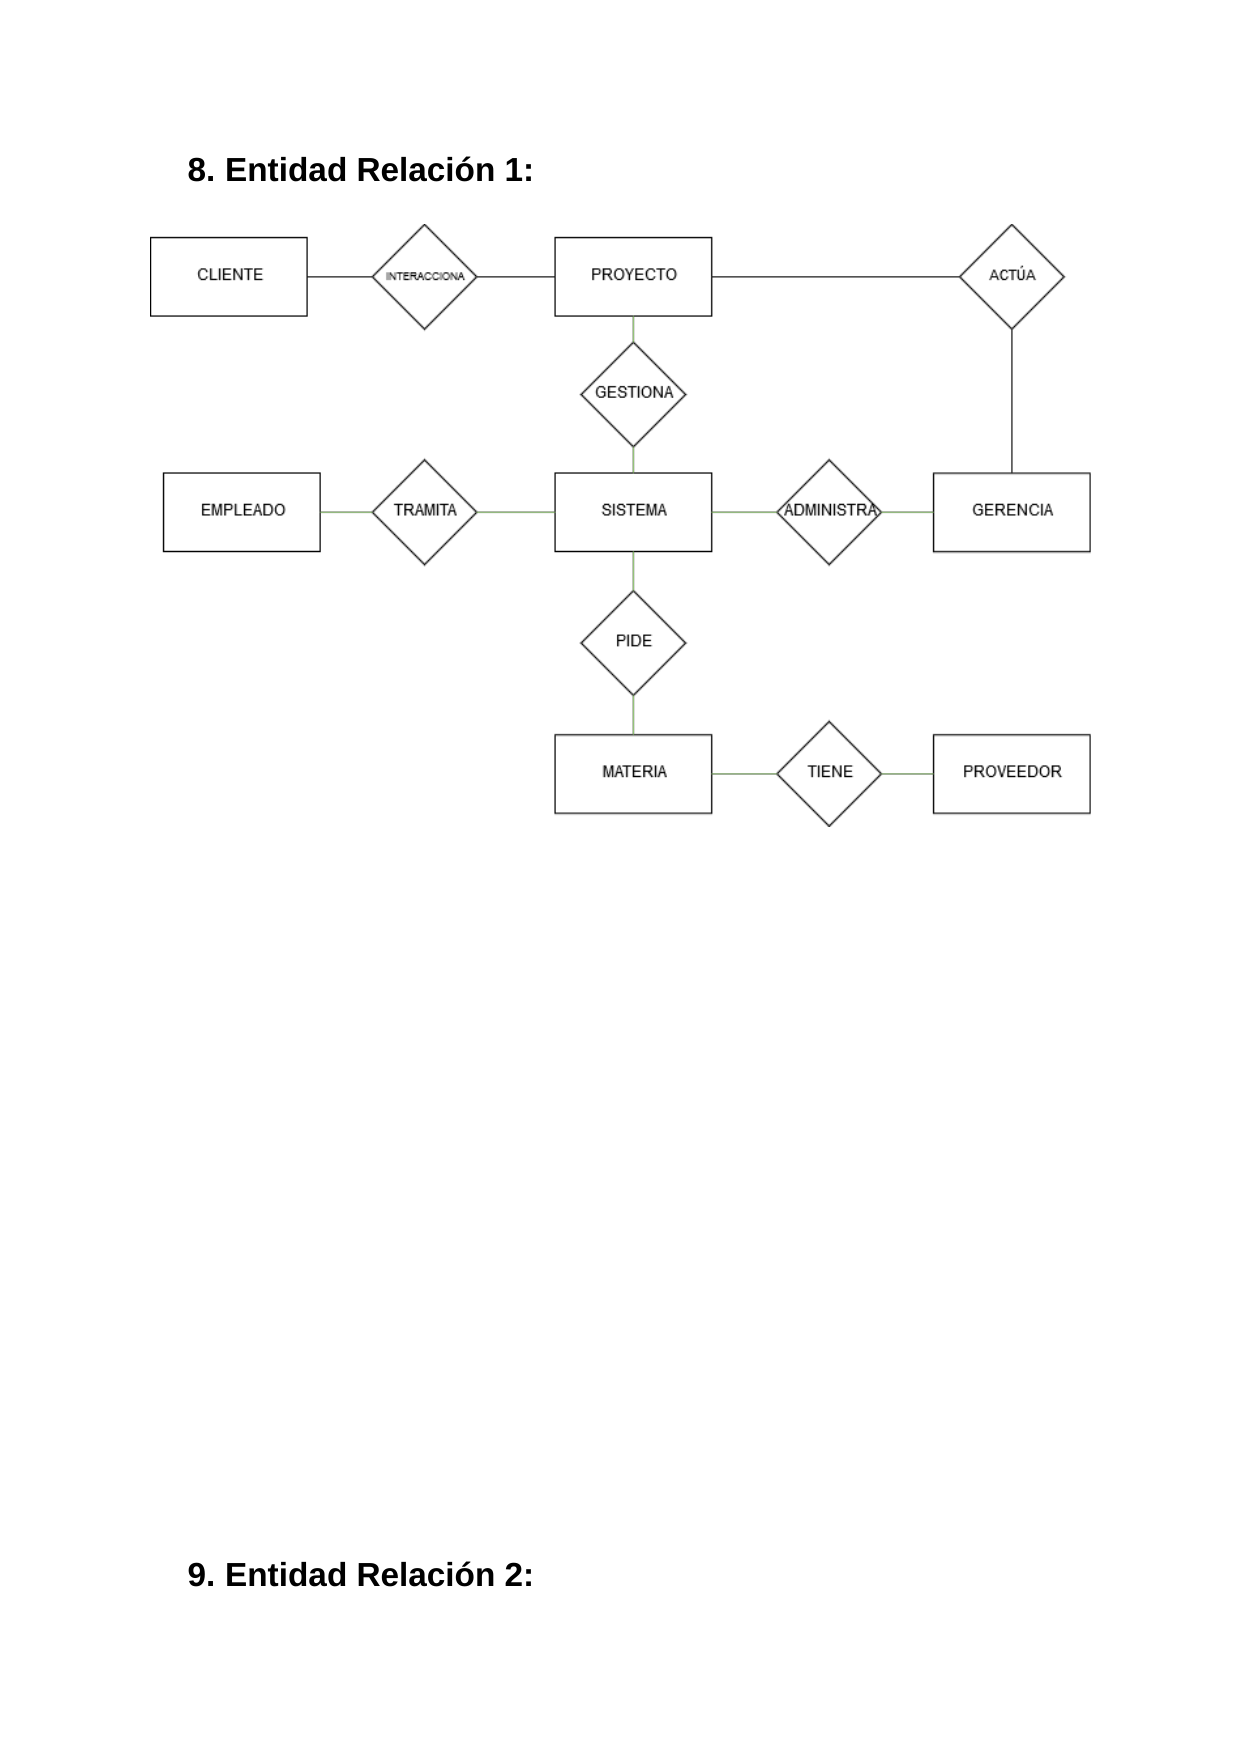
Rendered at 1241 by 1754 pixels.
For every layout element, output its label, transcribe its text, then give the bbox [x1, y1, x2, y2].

list Entidad Relación 1: [187, 150, 1090, 188]
list Entidad Relación 2: [187, 1555, 1090, 1594]
picture [150, 224, 1091, 827]
